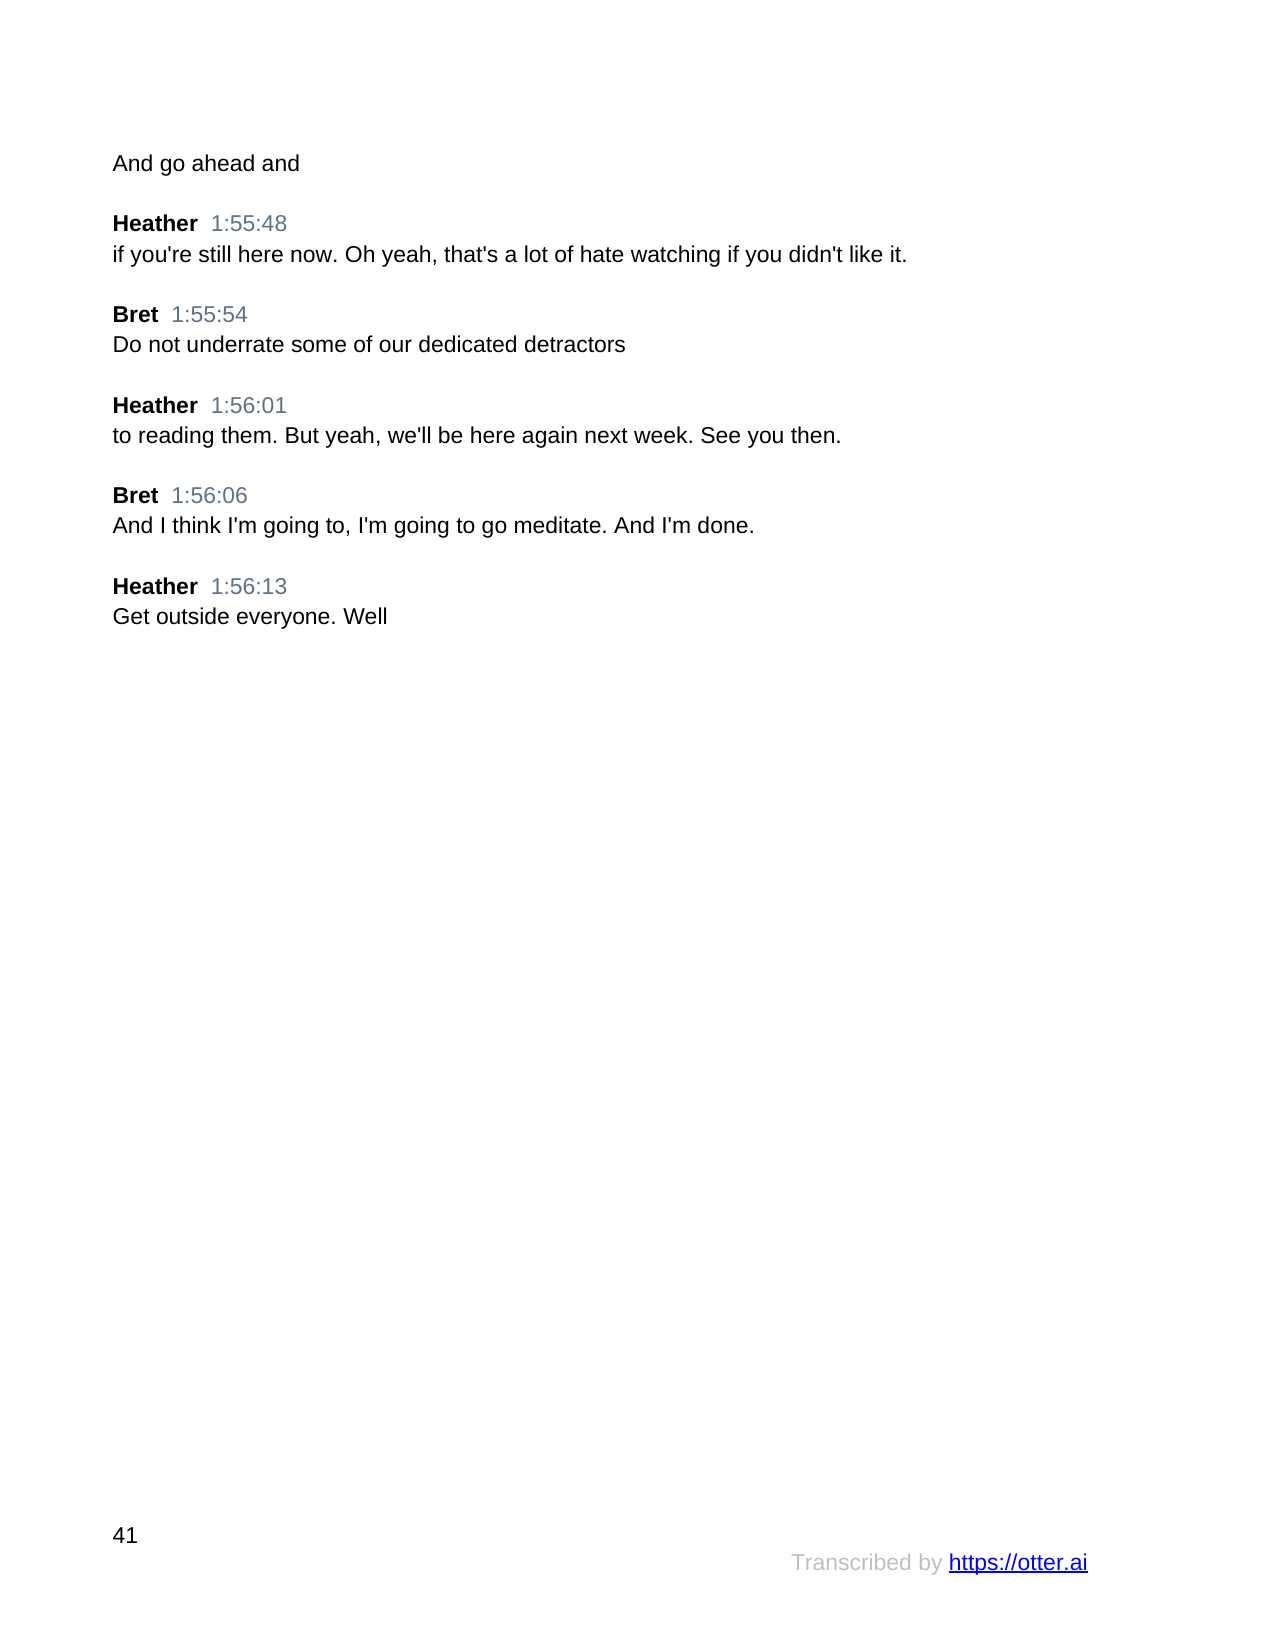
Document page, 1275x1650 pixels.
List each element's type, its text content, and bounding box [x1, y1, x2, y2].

text if you're still here now. Oh yeah, that's a lot of hate watching if you didn't like it. [112, 241, 1162, 267]
text Do not underrate some of our dedicated detractors [112, 331, 1162, 358]
text Heather 1:56:01 [112, 392, 1162, 418]
text Heather 1:56:13 [112, 573, 1162, 599]
text And go ahead and [112, 150, 1162, 176]
text Bret 1:55:54 [112, 301, 1162, 327]
text Heather 1:55:48 [112, 210, 1162, 237]
text And I think I'm going to, I'm going to go meditate. And I'm done. [112, 512, 1162, 539]
text to reading them. But yeah, we'll be here again next week. See you then. [112, 422, 1162, 448]
text Get outside everyone. Well [112, 603, 1162, 629]
text Bret 1:56:06 [112, 482, 1162, 509]
